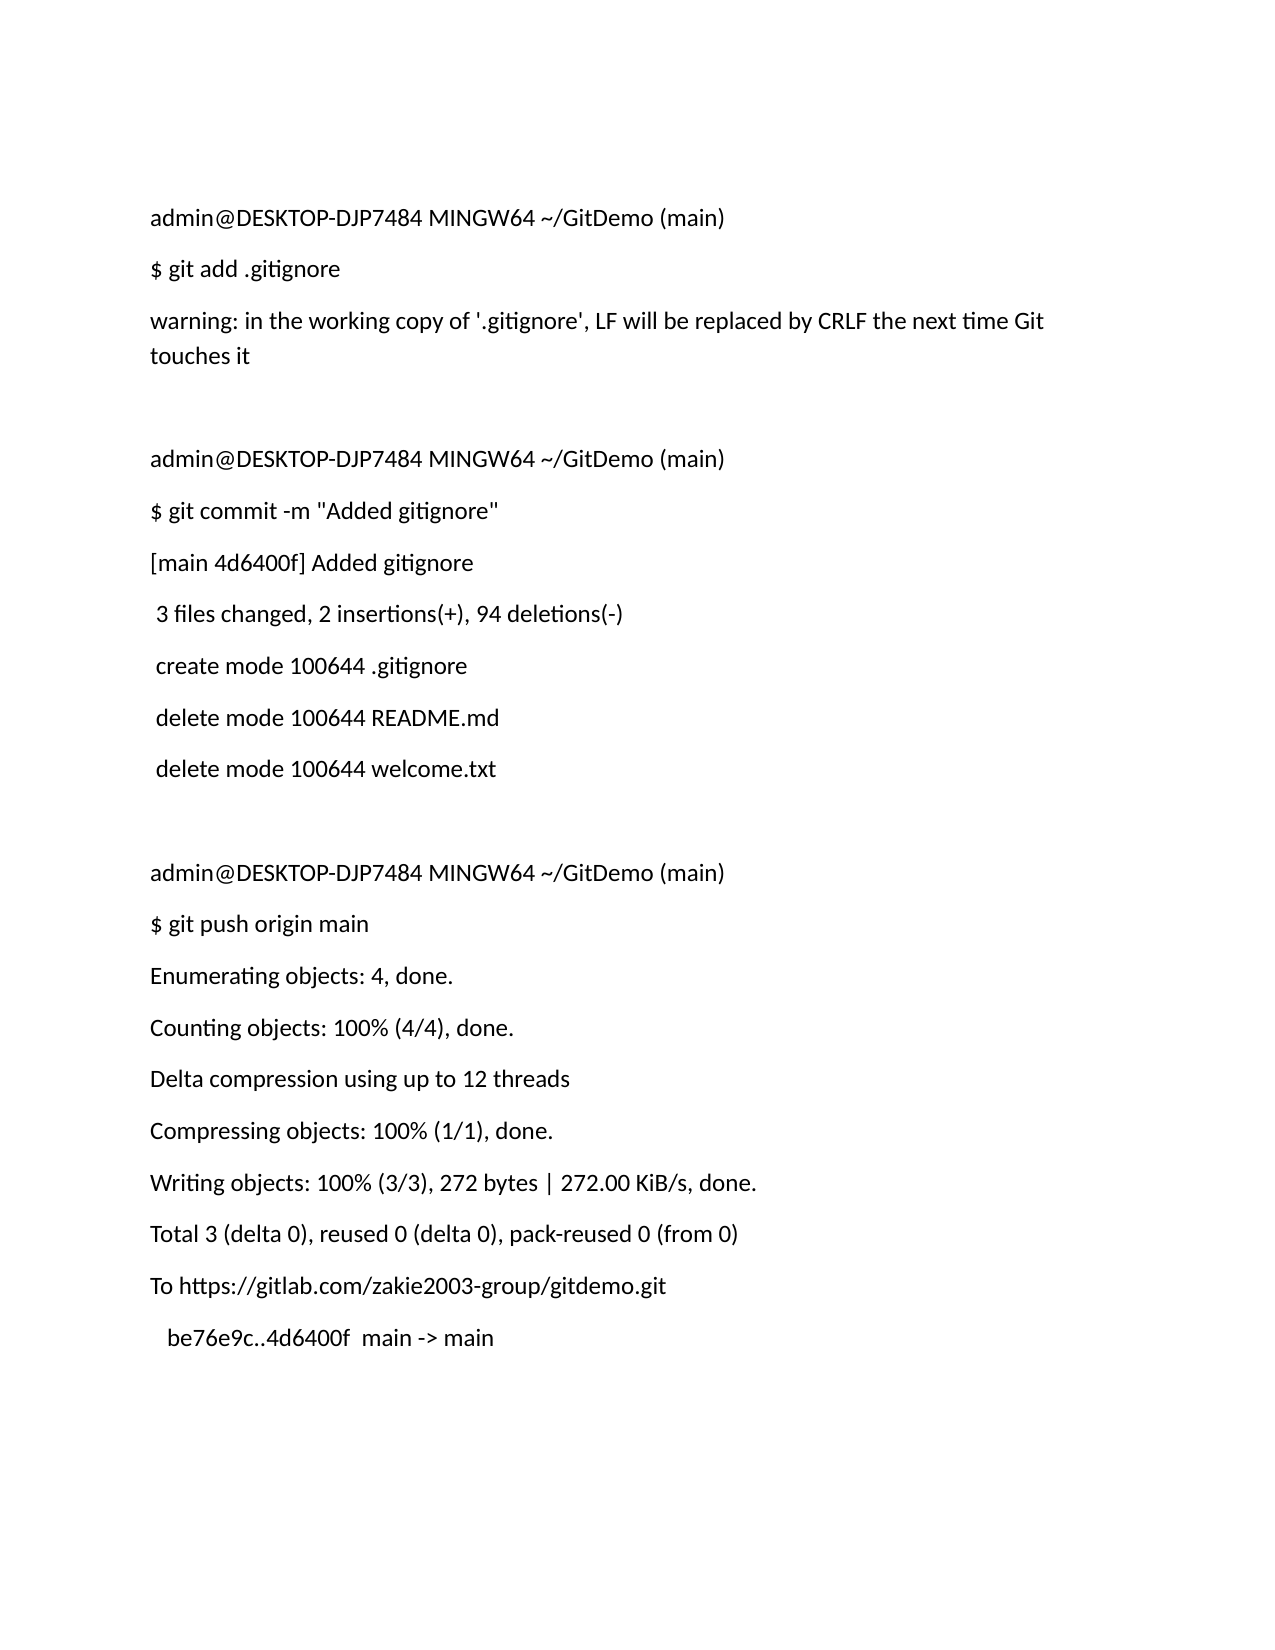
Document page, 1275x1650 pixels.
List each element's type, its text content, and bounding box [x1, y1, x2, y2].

text $ git add .gitignore [150, 253, 1125, 284]
text delete mode 100644 welcome.txt [150, 753, 1125, 784]
text Counting objects: 100% (4/4), done. [150, 1012, 1125, 1042]
text Compressing objects: 100% (1/1), done. [150, 1115, 1125, 1146]
text admin@DESKTOP-DJP7484 MINGW64 ~/GitDemo (main) [150, 443, 1125, 474]
text 3 files changed, 2 insertions(+), 94 deletions(-) [150, 598, 1125, 629]
text warning: in the working copy of '.gitignore', LF will be replaced by CRLF the next time Git touches it [150, 305, 1125, 371]
text $ git push origin main [150, 908, 1125, 939]
text admin@DESKTOP-DJP7484 MINGW64 ~/GitDemo (main) [150, 857, 1125, 887]
text [main 4d6400f] Added gitignore [150, 547, 1125, 577]
text Total 3 (delta 0), reused 0 (delta 0), pack-reused 0 (from 0) [150, 1218, 1125, 1249]
text $ git commit -m "Added gitignore" [150, 495, 1125, 526]
text create mode 100644 .gitignore [150, 650, 1125, 681]
text admin@DESKTOP-DJP7484 MINGW64 ~/GitDemo (main) [150, 202, 1125, 232]
text To https://gitlab.com/zakie2003-group/gitdemo.git [150, 1270, 1125, 1301]
text delete mode 100644 README.md [150, 702, 1125, 732]
text be76e9c..4d6400f main -> main [150, 1322, 1125, 1352]
text Enumerating objects: 4, done. [150, 960, 1125, 991]
text Writing objects: 100% (3/3), 272 bytes | 272.00 KiB/s, done. [150, 1167, 1125, 1197]
text Delta compression using up to 12 threads [150, 1063, 1125, 1094]
